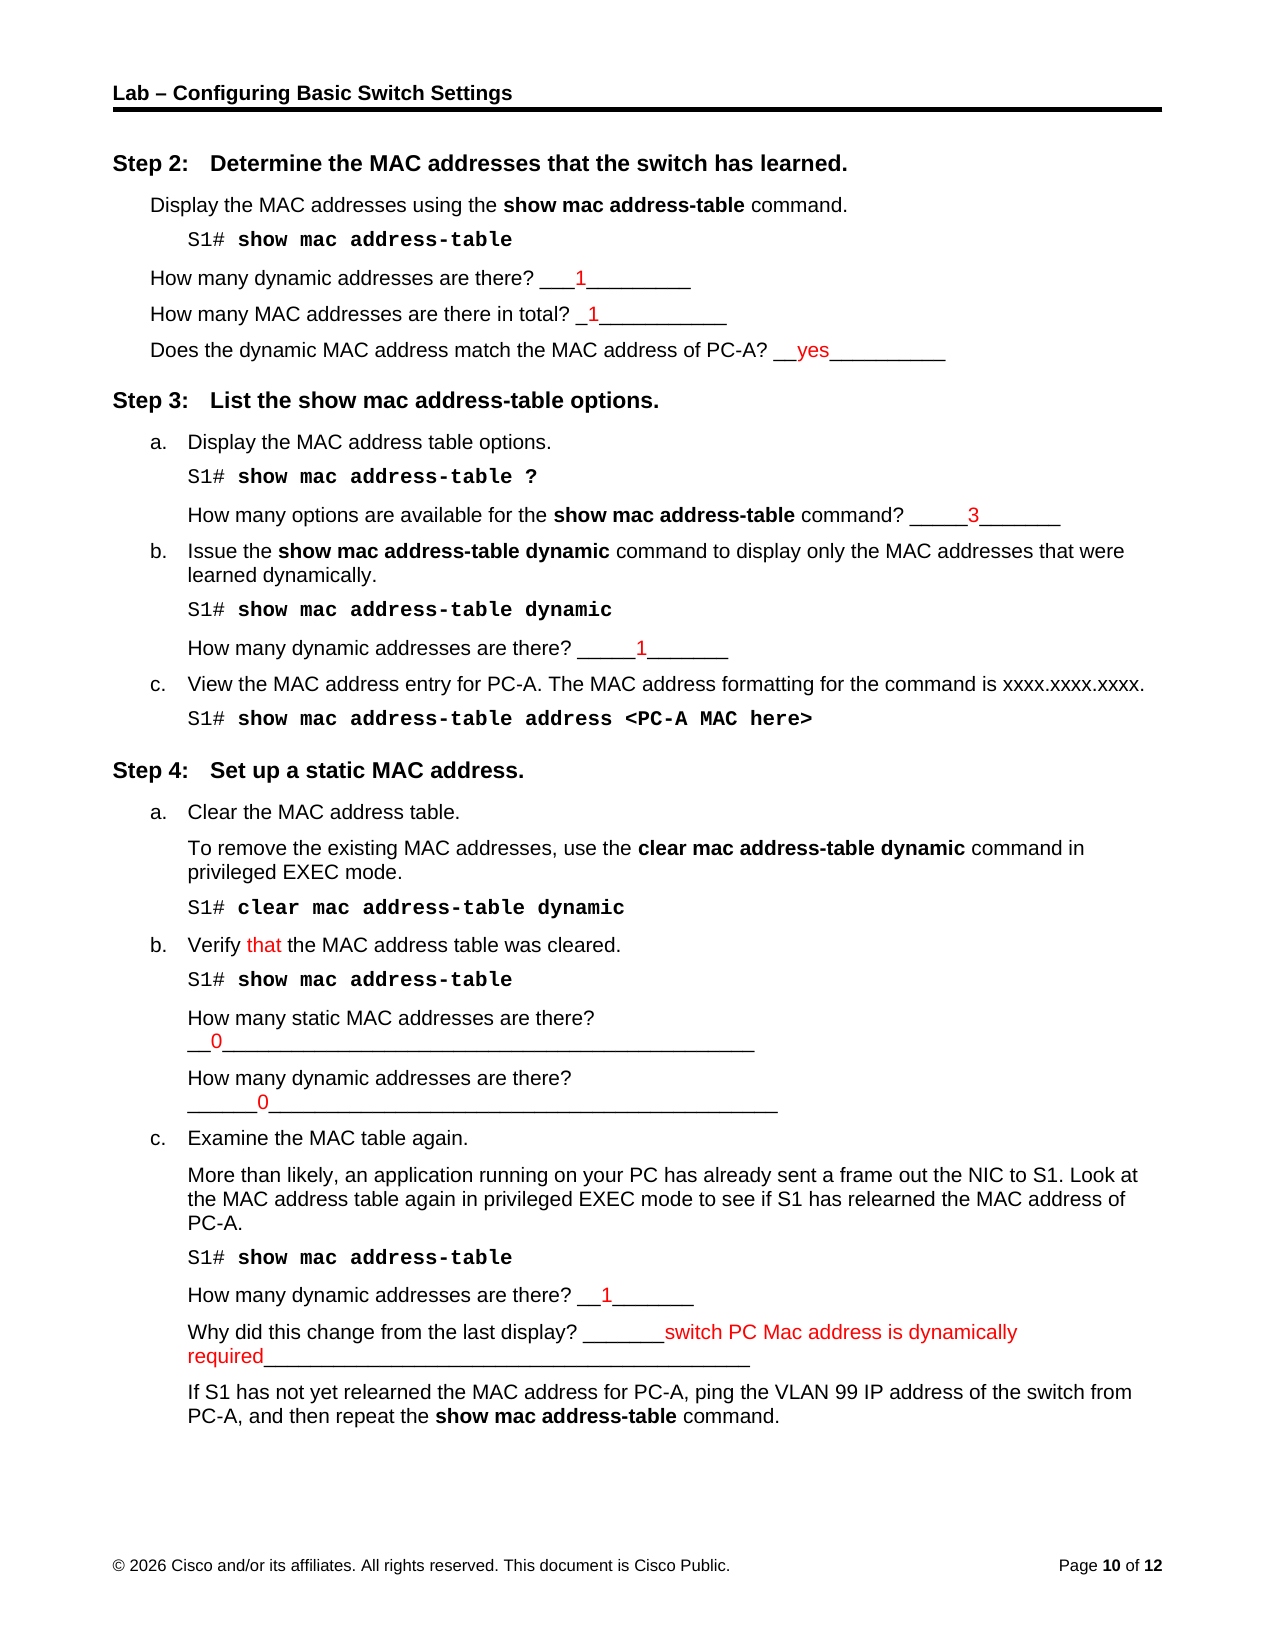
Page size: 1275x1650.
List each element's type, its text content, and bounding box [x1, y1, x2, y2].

text How many dynamic addresses are there? _____1_______ [187, 636, 1162, 659]
text Set up a static MAC address. [112, 757, 1162, 783]
text S1# show mac address-table dynamic [187, 599, 1162, 623]
text To remove the existing MAC addresses, use the clear mac address-table dynamic command in privileged EXEC mode. [187, 836, 1162, 884]
text Display the MAC addresses using the show mac address-table command. [150, 193, 1162, 217]
text How many static MAC addresses are there? __0______________________________________________ [187, 1005, 1162, 1053]
text Does the dynamic MAC address match the MAC address of PC-A? __yes__________ [150, 338, 1162, 362]
text How many options are available for the show mac address-table command? _____3_______ [187, 502, 1162, 526]
text S1# show mac address-table [187, 969, 1162, 993]
text S1# show mac address-table [187, 1247, 1162, 1271]
text S1# show mac address-table address <PC-A MAC here> [187, 708, 1162, 732]
text Issue the show mac address-table dynamic command to display only the MAC addresses that were learned dynamically. [150, 539, 1162, 587]
text S1# show mac address-table [187, 229, 1162, 253]
text Why did this change from the last display? _______switch PC Mac address is dynamically required__________________________________________ [187, 1320, 1162, 1368]
text S1# show mac address-table ? [187, 466, 1162, 490]
text Verify that the MAC address table was cleared. [150, 933, 1162, 957]
text Determine the MAC addresses that the switch has learned. [112, 150, 1162, 176]
text How many dynamic addresses are there? ___1_________ [150, 265, 1162, 289]
text Display the MAC address table options. [150, 430, 1162, 454]
text How many dynamic addresses are there? ______0____________________________________________ [187, 1066, 1162, 1114]
text List the show mac address-table options. [112, 387, 1162, 413]
text View the MAC address entry for PC-A. The MAC address formatting for the command is xxxx.xxxx.xxxx. [150, 672, 1162, 696]
text Clear the MAC address table. [150, 800, 1162, 824]
text Examine the MAC table again. [150, 1126, 1162, 1150]
text More than likely, an application running on your PC has already sent a frame out the NIC to S1. Look at the MAC address table again in privileged EXEC mode to see if S1 has relearned the MAC address of PC-A. [187, 1163, 1162, 1234]
text How many dynamic addresses are there? __1_______ [187, 1283, 1162, 1307]
text How many MAC addresses are there in total? _1___________ [150, 302, 1162, 326]
text If S1 has not yet relearned the MAC address for PC-A, ping the VLAN 99 IP address of the switch from PC-A, and then repeat the show mac address-table command. [187, 1380, 1162, 1428]
text S1# clear mac address-table dynamic [187, 897, 1162, 920]
